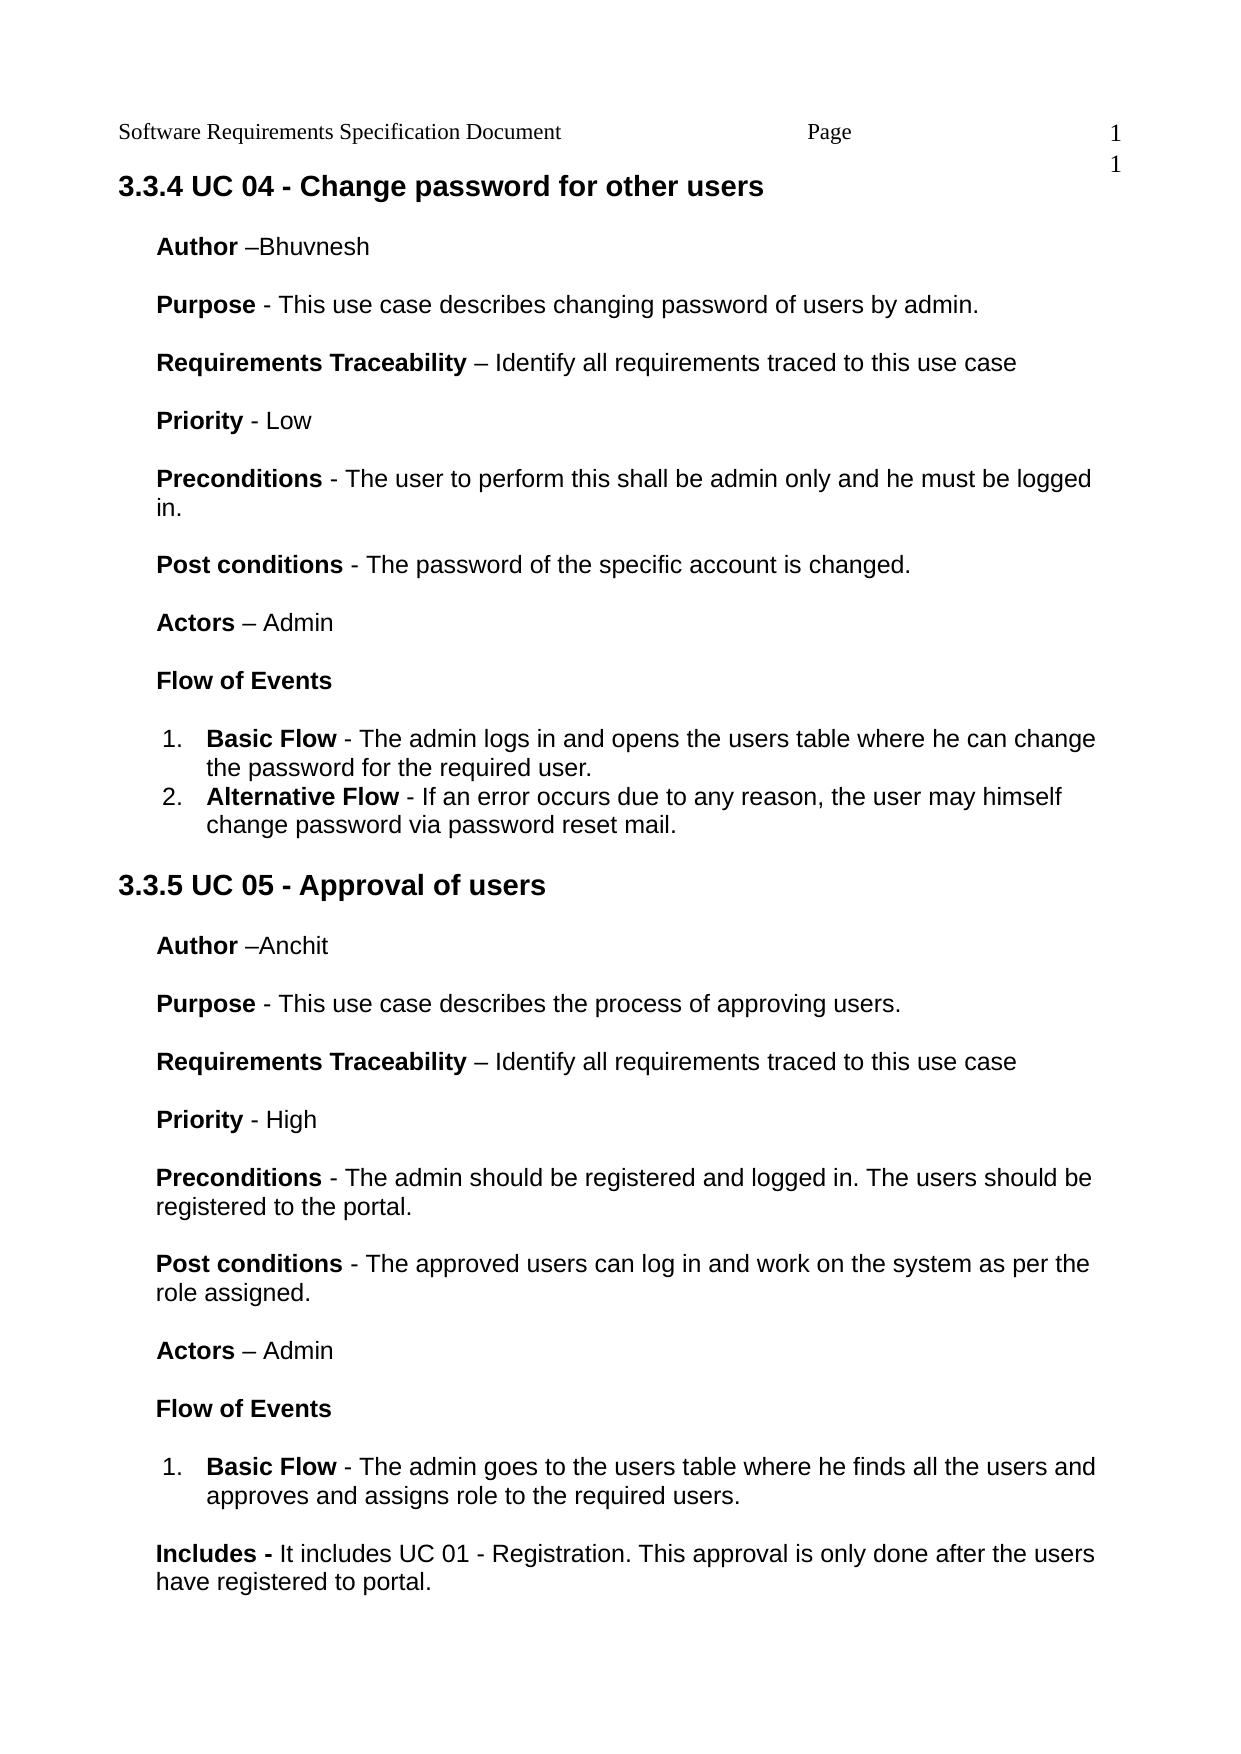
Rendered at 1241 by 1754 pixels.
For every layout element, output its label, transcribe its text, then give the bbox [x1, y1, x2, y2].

text Purpose - This use case describes changing password of users by admin. [156, 290, 1122, 319]
text Priority - Low [156, 406, 1122, 435]
list UC 04 - Change password for other users [118, 169, 1122, 203]
text Post conditions - The password of the specific account is changed. [156, 551, 1122, 579]
list UC 05 - Approval of users [118, 868, 1122, 902]
text Actors – Admin [156, 1336, 1122, 1365]
text Requirements Traceability – Identify all requirements traced to this use case [156, 348, 1122, 377]
text Requirements Traceability – Identify all requirements traced to this use case [156, 1047, 1122, 1076]
list Basic Flow - The admin goes to the users table where he finds all the users and approves and assigns role to the required users. [162, 1452, 1122, 1509]
text Author –Bhuvnesh [156, 232, 1122, 261]
text Flow of Events [156, 666, 1122, 695]
text Preconditions - The user to perform this shall be admin only and he must be logged in. [156, 464, 1122, 521]
text Flow of Events [156, 1394, 1122, 1423]
text Post conditions - The approved users can log in and work on the system as per the role assigned. [156, 1249, 1122, 1307]
list Basic Flow - The admin logs in and opens the users table where he can change the password for the required user. [162, 724, 1122, 782]
text Purpose - This use case describes the process of approving users. [156, 989, 1122, 1018]
list Alternative Flow - If an error occurs due to any reason, the user may himself change password via password reset mail. [162, 782, 1122, 839]
text Preconditions - The admin should be registered and logged in. The users should be registered to the portal. [156, 1163, 1122, 1220]
text Priority - High [156, 1105, 1122, 1134]
text Author –Anchit [156, 931, 1122, 960]
text Actors – Admin [156, 608, 1122, 637]
text Includes - It includes UC 01 - Registration. This approval is only done after the users have registered to portal. [156, 1539, 1122, 1596]
